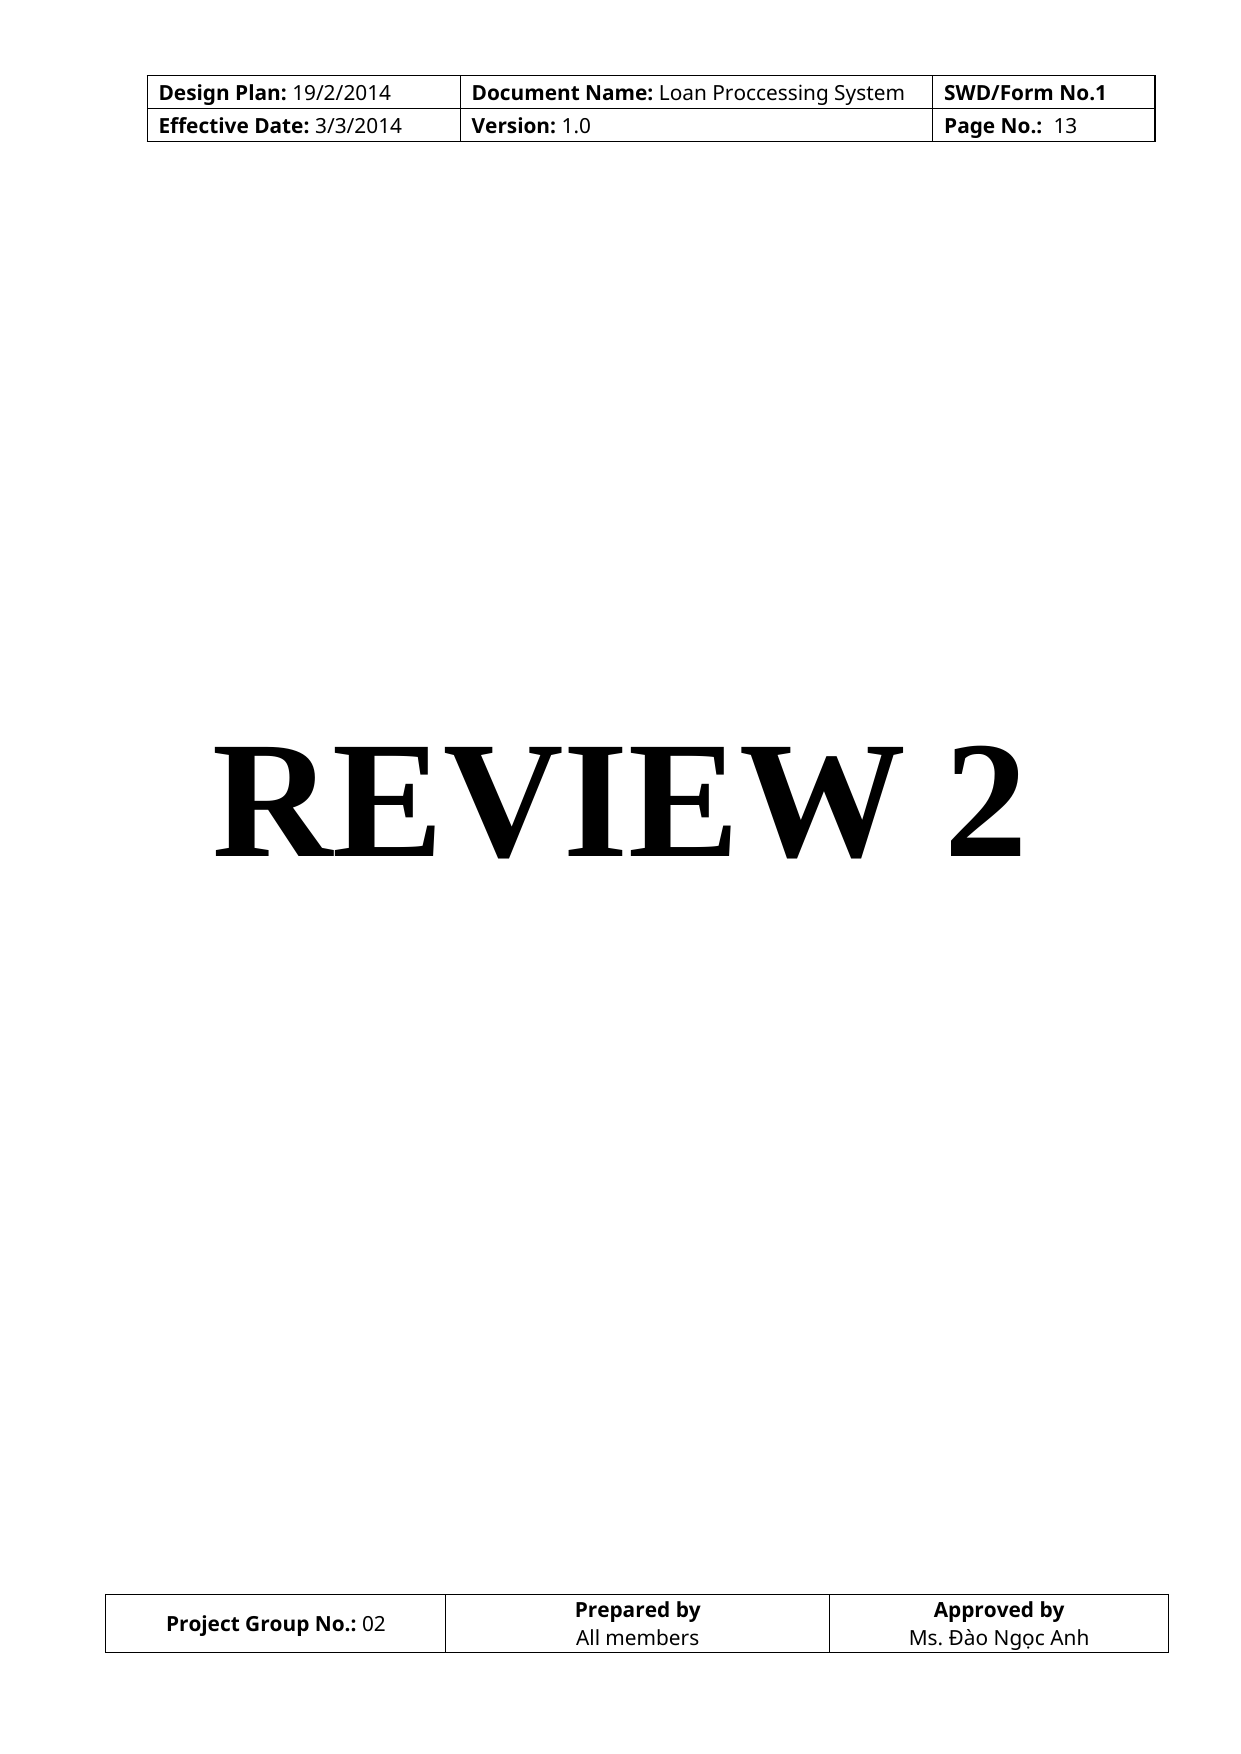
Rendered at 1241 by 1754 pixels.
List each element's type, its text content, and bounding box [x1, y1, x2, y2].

subtitle REVIEW 2 [150, 701, 1090, 893]
